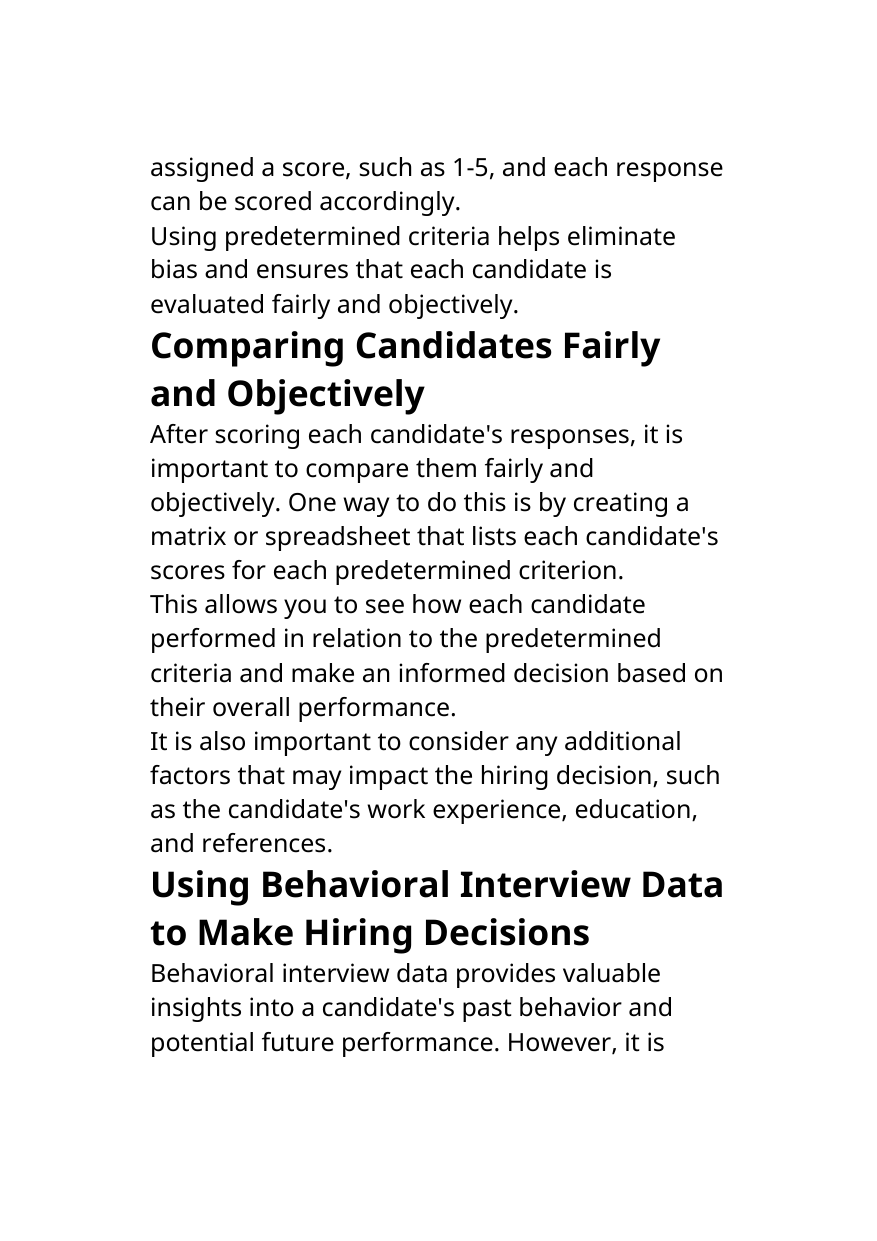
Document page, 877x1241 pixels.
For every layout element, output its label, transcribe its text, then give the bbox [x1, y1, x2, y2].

text It is also important to consider any additional factors that may impact the hiring decision, such as the candidate's work experience, education, and references. [150, 723, 727, 859]
subtitle Using Behavioral Interview Data to Make Hiring Decisions [150, 859, 727, 956]
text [150, 956, 727, 1058]
text Using predetermined criteria helps eliminate bias and ensures that each candidate is evaluated fairly and objectively. [150, 218, 727, 320]
text After scoring each candidate's responses, it is important to compare them fairly and objectively. One way to do this is by creating a matrix or spreadsheet that lists each candidate's scores for each predetermined criterion. [150, 417, 727, 587]
subtitle Comparing Candidates Fairly and Objectively [150, 320, 727, 417]
text This allows you to see how each candidate performed in relation to the predetermined criteria and make an informed decision based on their overall performance. [150, 587, 727, 723]
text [150, 150, 727, 218]
